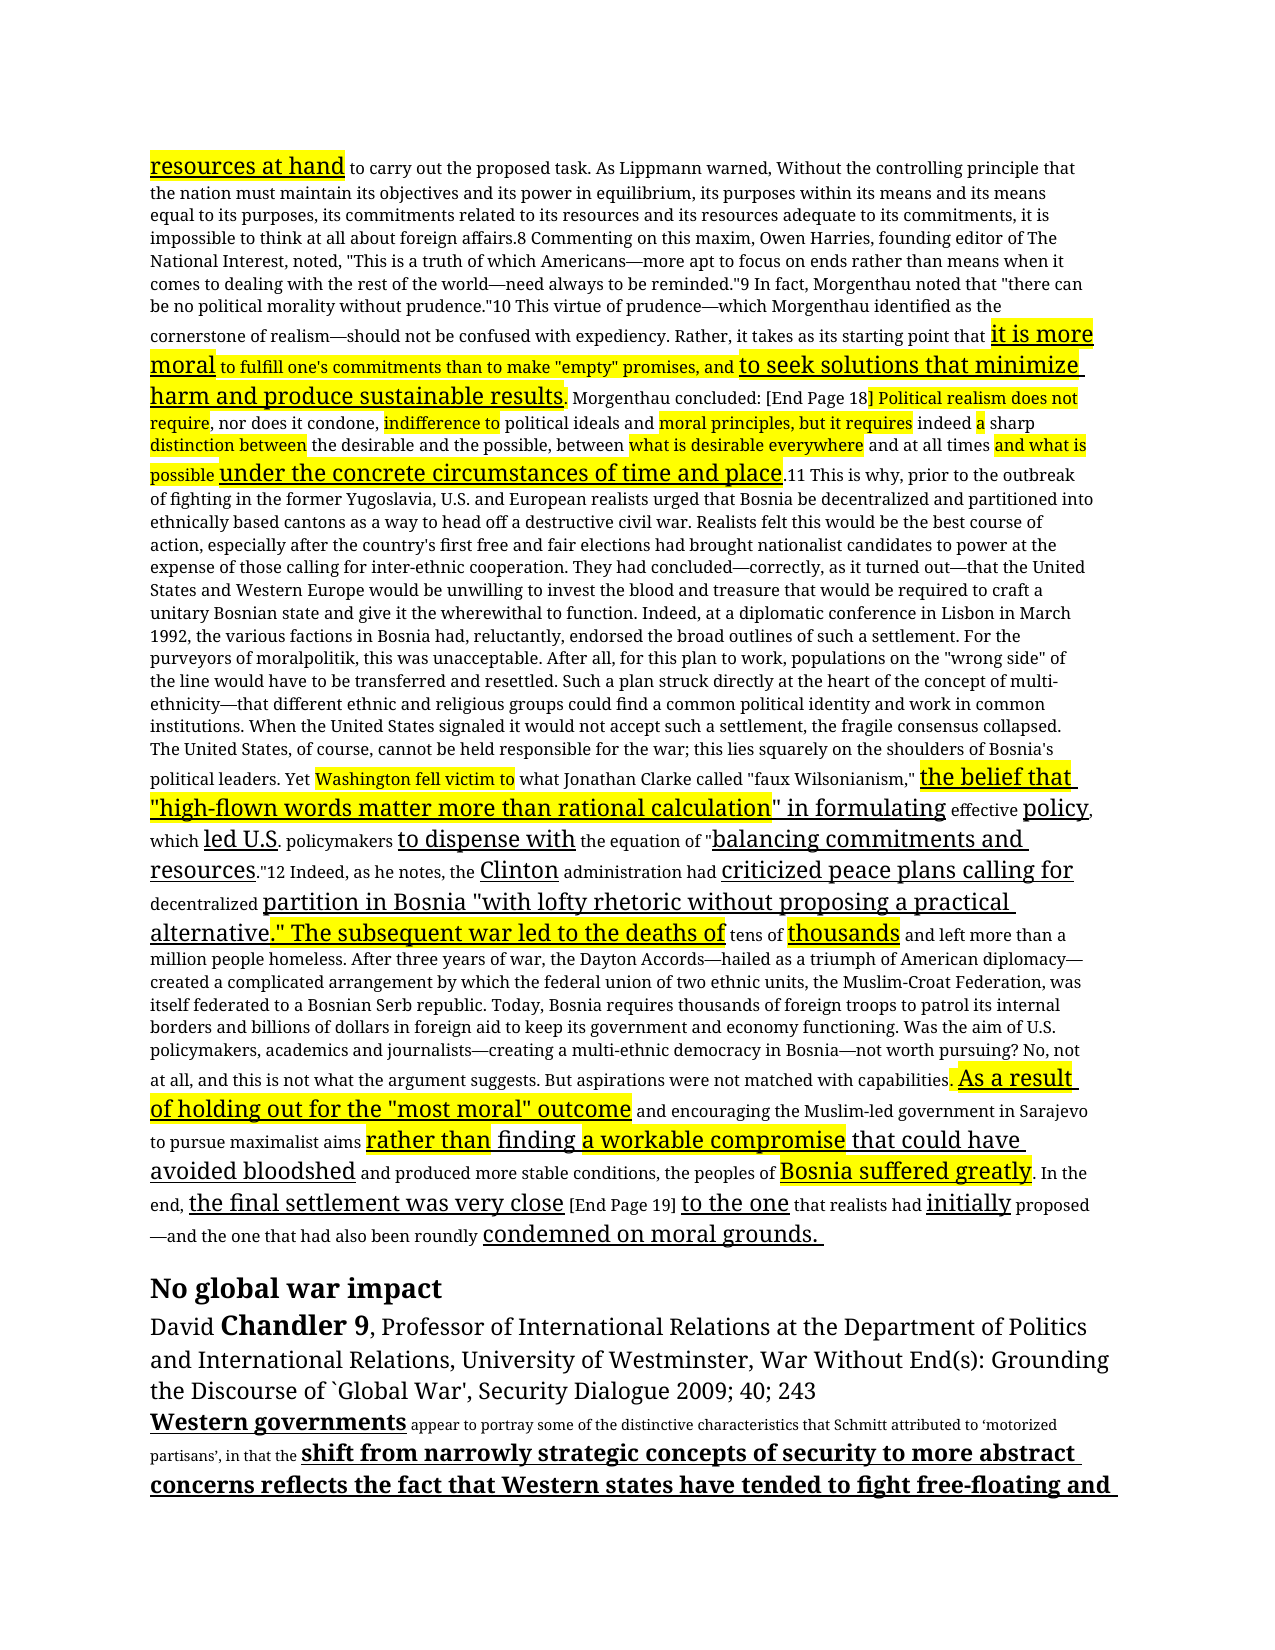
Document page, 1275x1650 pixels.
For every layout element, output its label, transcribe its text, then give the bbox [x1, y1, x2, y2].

text No global war impact [150, 1270, 1125, 1307]
text David Chandler 9, Professor of International Relations at the Department of Politics and International Relations, University of Westminster, War Without End(s): Grounding the Discourse of `Global War', Security Dialogue 2009; 40; 243 [150, 1307, 1125, 1406]
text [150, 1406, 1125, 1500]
